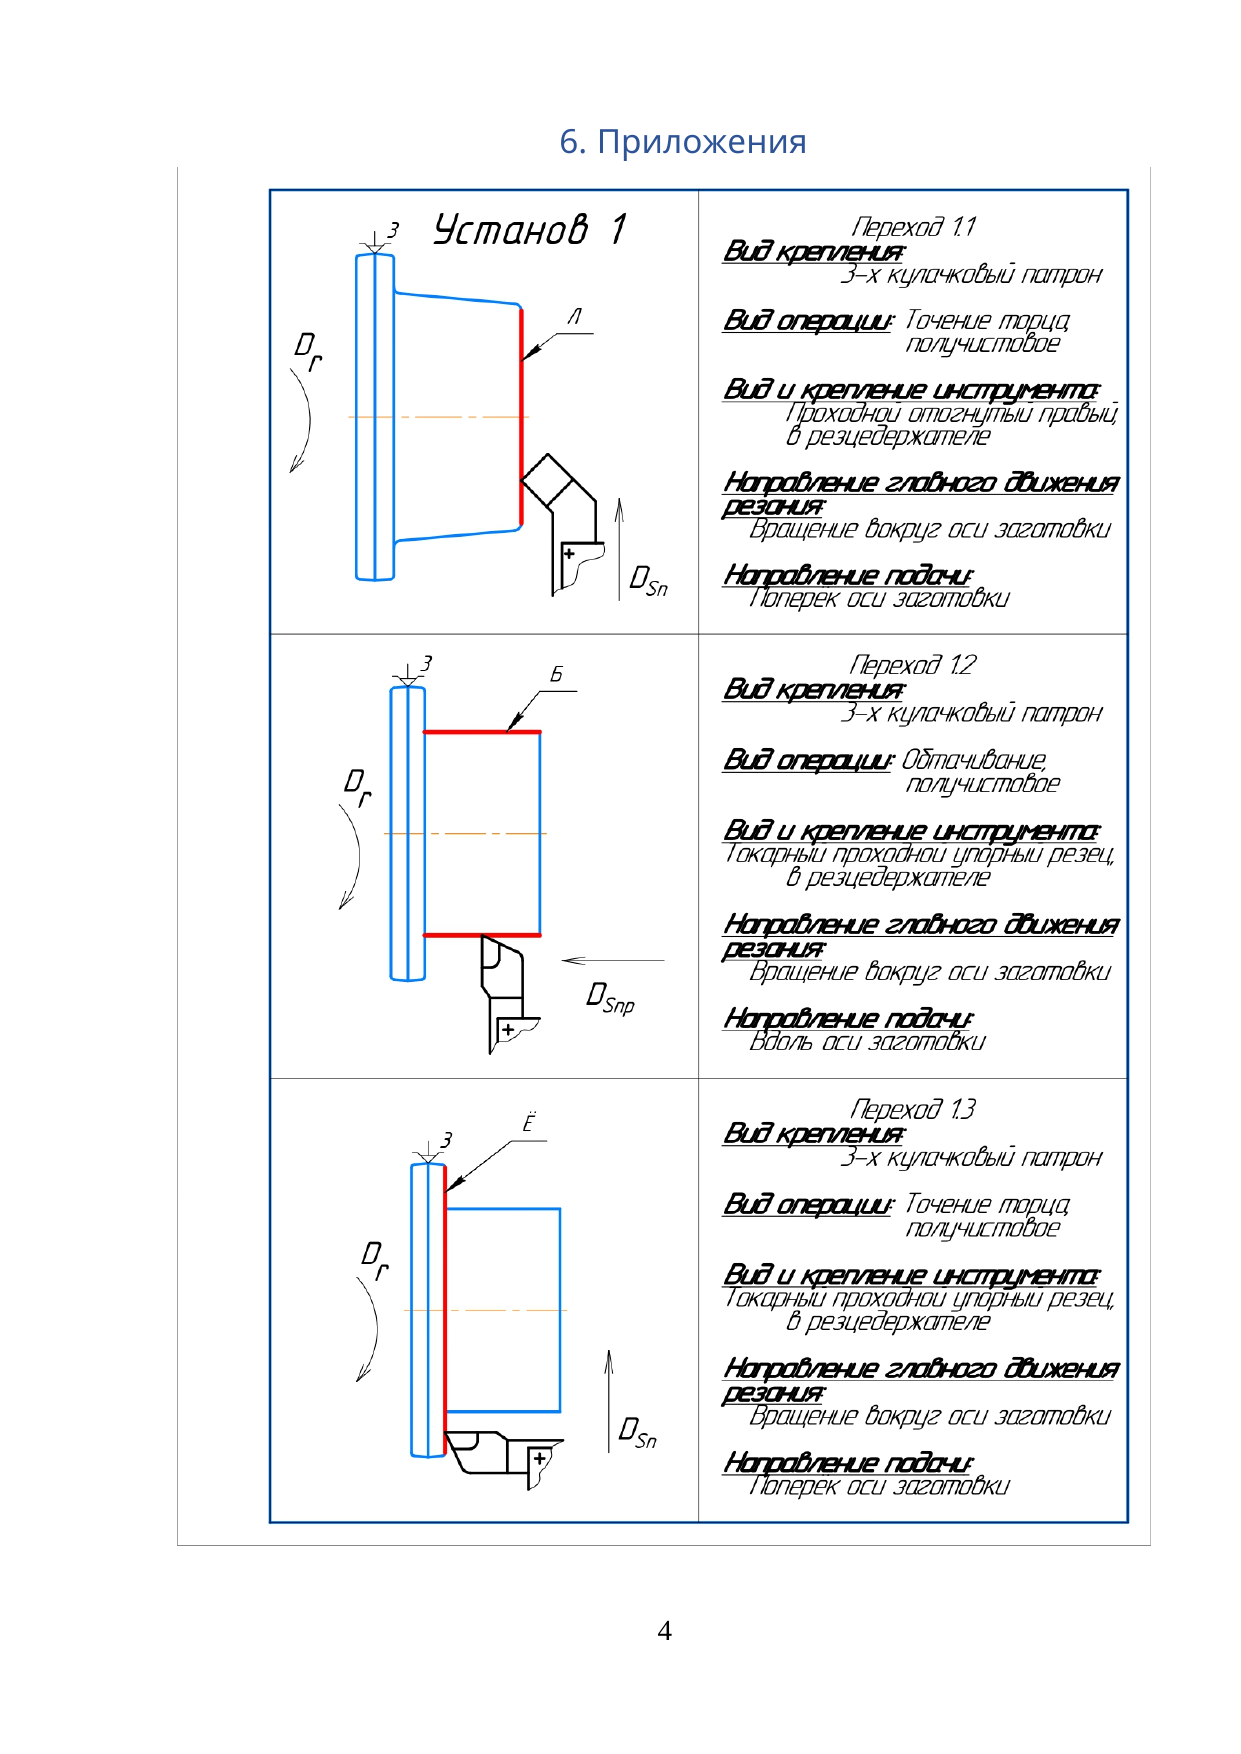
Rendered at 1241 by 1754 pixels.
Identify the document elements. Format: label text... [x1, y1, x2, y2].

subtitle Приложения [215, 118, 1152, 163]
picture [177, 167, 1151, 1546]
